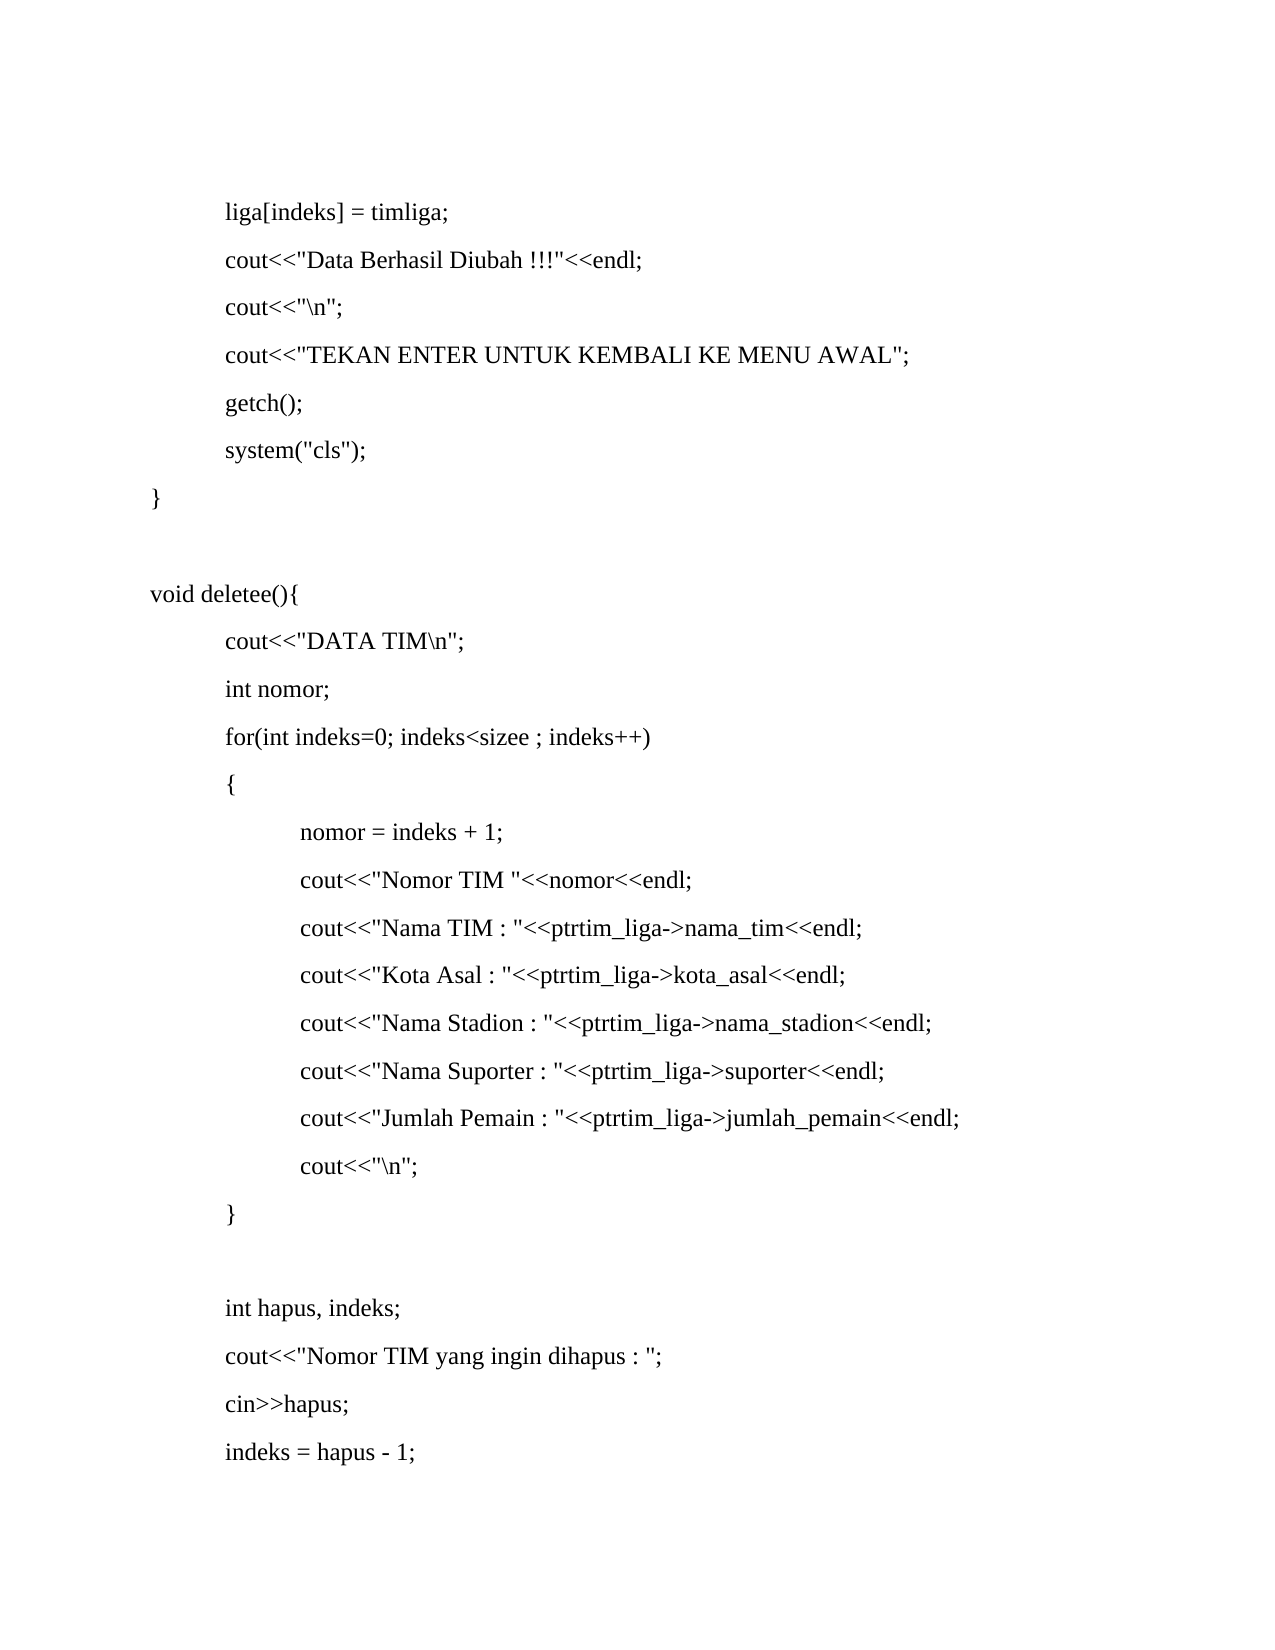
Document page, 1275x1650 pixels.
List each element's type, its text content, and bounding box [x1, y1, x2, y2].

text cout<<"Kota Asal : "<<ptrtim_liga->kota_asal<<endl; [150, 960, 1125, 989]
text indeks = hapus - 1; [150, 1437, 1125, 1465]
text cout<<"\n"; [150, 1151, 1125, 1180]
text for(int indeks=0; indeks<sizee ; indeks++) [150, 722, 1125, 751]
text liga[indeks] = timliga; [150, 197, 1125, 226]
text cout<<"Nomor TIM yang ingin dihapus : "; [150, 1341, 1125, 1370]
text } [150, 1199, 1125, 1228]
text system("cls"); [150, 436, 1125, 464]
text cout<<"DATA TIM\n"; [150, 626, 1125, 655]
text getch(); [150, 388, 1125, 417]
text cout<<"TEKAN ENTER UNTUK KEMBALI KE MENU AWAL"; [150, 340, 1125, 369]
text void deletee(){ [150, 579, 1125, 607]
text int nomor; [150, 674, 1125, 703]
text nomor = indeks + 1; [150, 817, 1125, 846]
text { [150, 769, 1125, 798]
text cout<<"Nama Suporter : "<<ptrtim_liga->suporter<<endl; [150, 1056, 1125, 1084]
text cin>>hapus; [150, 1389, 1125, 1418]
text cout<<"Jumlah Pemain : "<<ptrtim_liga->jumlah_pemain<<endl; [150, 1103, 1125, 1132]
text cout<<"Nama Stadion : "<<ptrtim_liga->nama_stadion<<endl; [150, 1008, 1125, 1037]
text cout<<"Nama TIM : "<<ptrtim_liga->nama_tim<<endl; [150, 913, 1125, 941]
text cout<<"Nomor TIM "<<nomor<<endl; [150, 865, 1125, 894]
text cout<<"Data Berhasil Diubah !!!"<<endl; [150, 245, 1125, 273]
text cout<<"\n"; [150, 292, 1125, 321]
text } [150, 483, 1125, 512]
text int hapus, indeks; [150, 1293, 1125, 1322]
